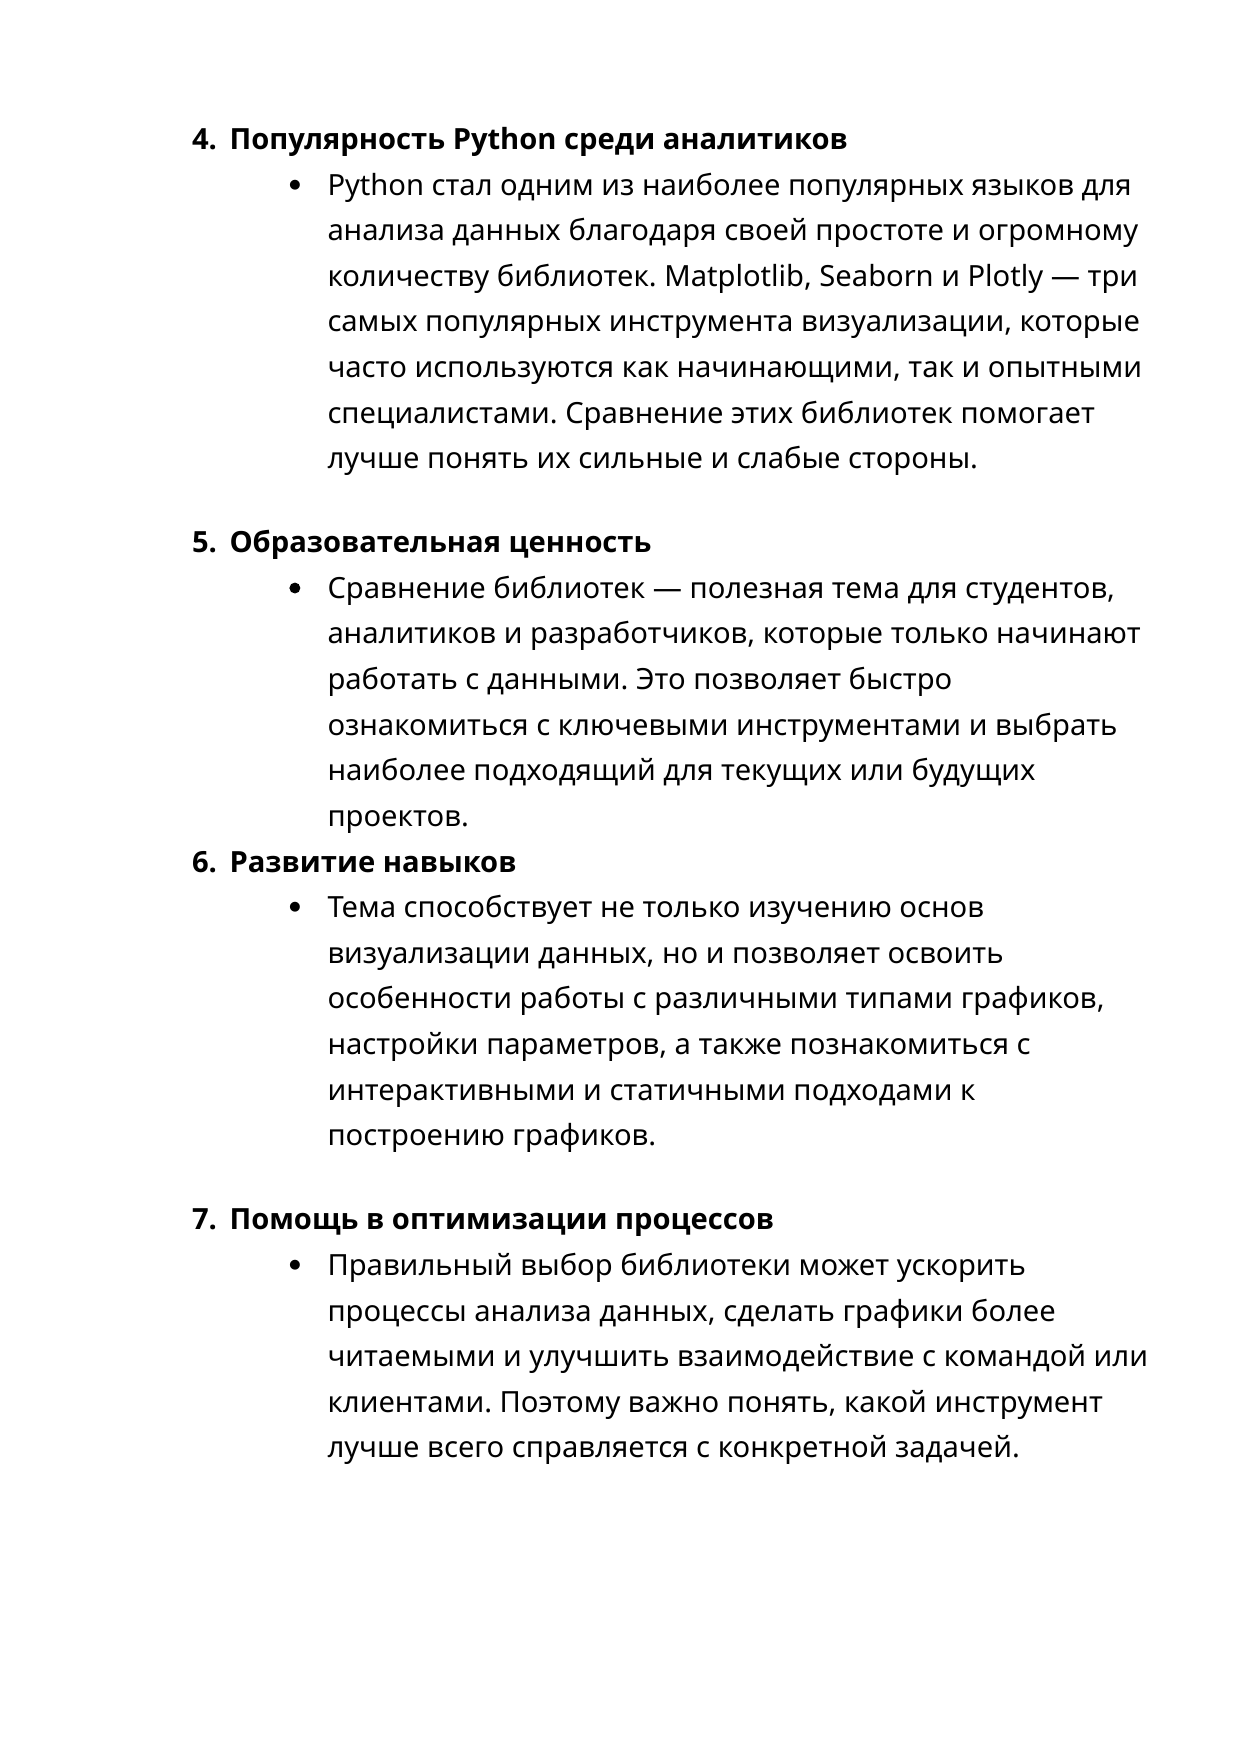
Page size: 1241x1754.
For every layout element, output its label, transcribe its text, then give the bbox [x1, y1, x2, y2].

list Образовательная ценность [192, 521, 1152, 561]
list Правильный выбор библиотеки может ускорить процессы анализа данных, сделать графики более читаемыми и улучшить взаимодействие с командой или клиентами. Поэтому важно понять, какой инструмент лучше всего справляется с конкретной задачей. [290, 1244, 1152, 1466]
list Популярность Python среди аналитиков [192, 118, 1152, 158]
list Развитие навыков [192, 841, 1152, 881]
list Python стал одним из наиболее популярных языков для анализа данных благодаря своей простоте и огромному количеству библиотек. Matplotlib, Seaborn и Plotly — три самых популярных инструмента визуализации, которые часто используются как начинающими, так и опытными специалистами. Сравнение этих библиотек помогает лучше понять их сильные и слабые стороны. [290, 164, 1152, 516]
list Тема способствует не только изучению основ визуализации данных, но и позволяет освоить особенности работы с различными типами графиков, настройки параметров, а также познакомиться с интерактивными и статичными подходами к построению графиков. [290, 886, 1152, 1193]
list Помощь в оптимизации процессов [192, 1198, 1152, 1238]
list Сравнение библиотек — полезная тема для студентов, аналитиков и разработчиков, которые только начинают работать с данными. Это позволяет быстро ознакомиться с ключевыми инструментами и выбрать наиболее подходящий для текущих или будущих проектов. [290, 567, 1152, 835]
